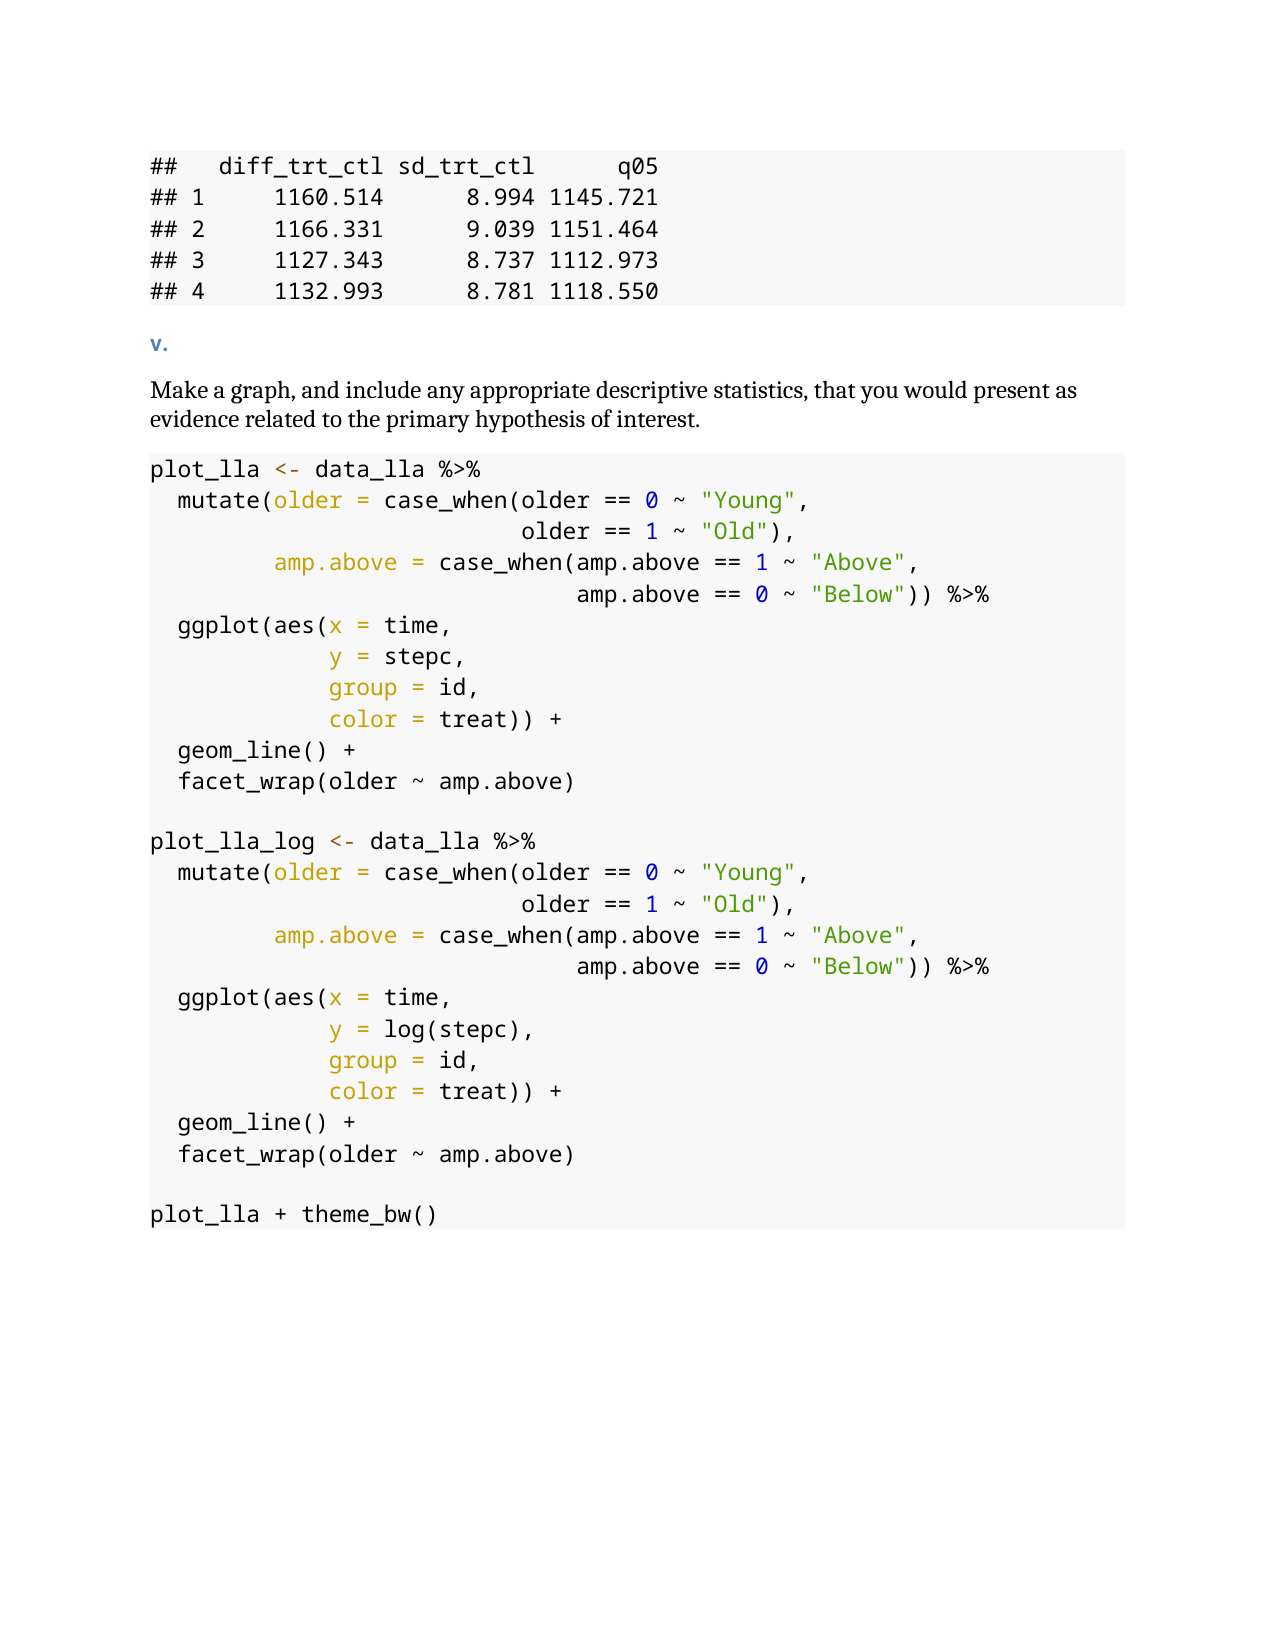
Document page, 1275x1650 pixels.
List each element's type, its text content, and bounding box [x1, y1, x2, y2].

text ## diff_trt_ctl sd_trt_ctl q05 ## 1 1160.514 8.994 1145.721 ## 2 1166.331 9.039 1151.464 ## 3 1127.343 8.737 1112.973 ## 4 1132.993 8.781 1118.550 [150, 150, 1125, 306]
text Make a graph, and include any appropriate descriptive statistics, that you would present as evidence related to the primary hypothesis of interest. [150, 376, 1125, 434]
text plot_lla <- data_lla %>% mutate(older = case_when(older == 0 ~ "Young", older == 1 ~ "Old"), amp.above = case_when(amp.above == 1 ~ "Above", amp.above == 0 ~ "Below")) %>% ggplot(aes(x = time, y = stepc, group = id, color = treat)) + geom_line() + facet_wrap(older ~ amp.above) plot_lla_log <- data_lla %>% mutate(older = case_when(older == 0 ~ "Young", older == 1 ~ "Old"), amp.above = case_when(amp.above == 1 ~ "Above", amp.above == 0 ~ "Below")) %>% ggplot(aes(x = time, y = log(stepc), group = id, color = treat)) + geom_line() + facet_wrap(older ~ amp.above) plot_lla + theme_bw() [150, 453, 1125, 1229]
subtitle v. [150, 327, 1125, 358]
